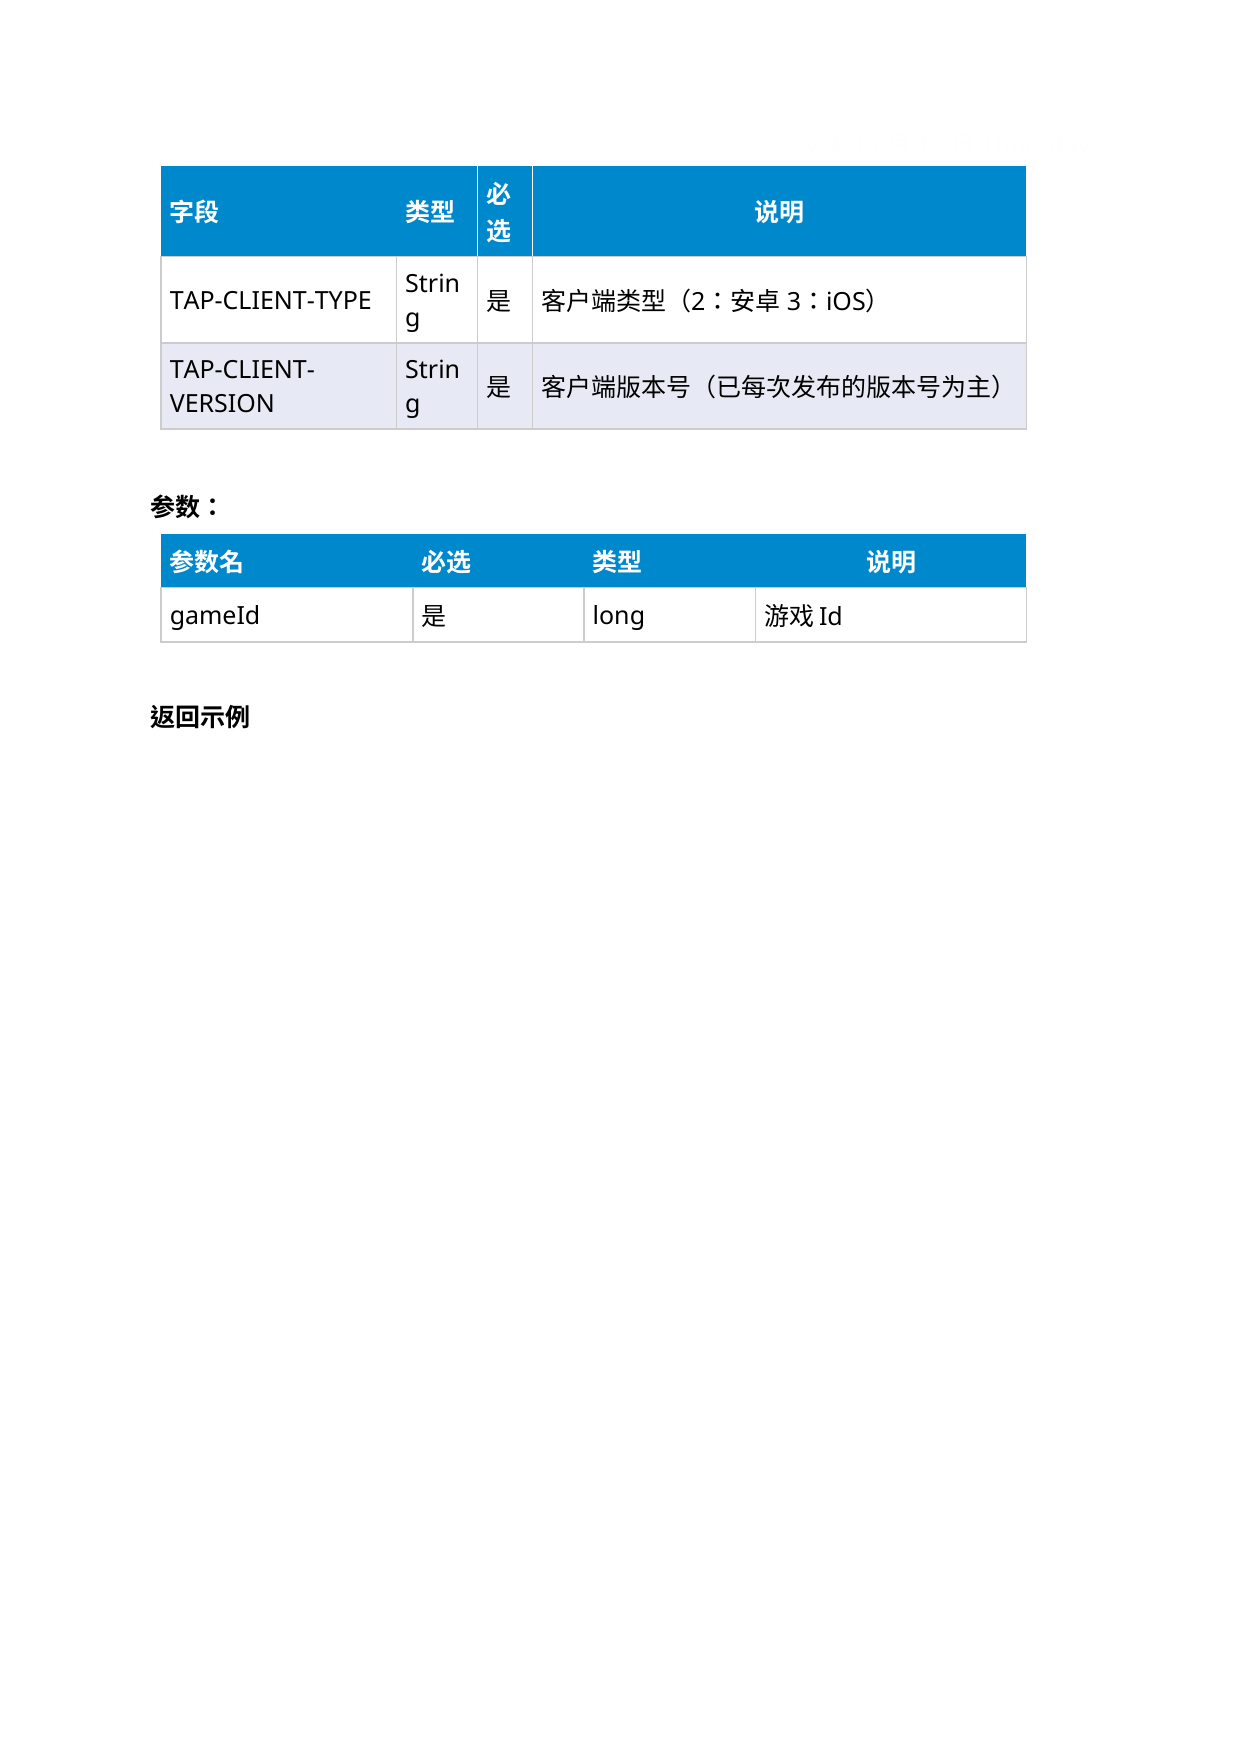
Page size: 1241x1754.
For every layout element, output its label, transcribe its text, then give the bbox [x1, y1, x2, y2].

table_cell 游戏Id [756, 588, 1026, 641]
table_header 参数名 [161, 534, 413, 587]
table_cell long [585, 588, 755, 641]
text 返回示例 [150, 697, 1090, 734]
table_header 必选 [478, 166, 532, 256]
table_header 类型 [584, 534, 756, 587]
table_cell 是 [478, 344, 532, 428]
table_header 类型 [397, 166, 477, 256]
table_cell TAP-CLIENT-VERSION [162, 344, 396, 428]
table_cell 客户端版本号（已每次发布的版本号为主） [533, 344, 1026, 428]
table_cell 是 [414, 588, 583, 641]
table_cell String [397, 257, 477, 342]
table_cell gameId [162, 588, 412, 641]
table_cell String [397, 344, 477, 428]
table_cell TAP-CLIENT-TYPE [162, 257, 396, 342]
table_cell 客户端类型（2：安卓 3：iOS） [533, 257, 1026, 342]
table_header 必选 [413, 534, 584, 587]
table_header 字段 [161, 166, 397, 256]
text 参数： [150, 487, 1090, 523]
table_header 说明 [756, 534, 1026, 587]
table_cell 是 [478, 257, 532, 342]
table_header 说明 [533, 166, 1026, 256]
